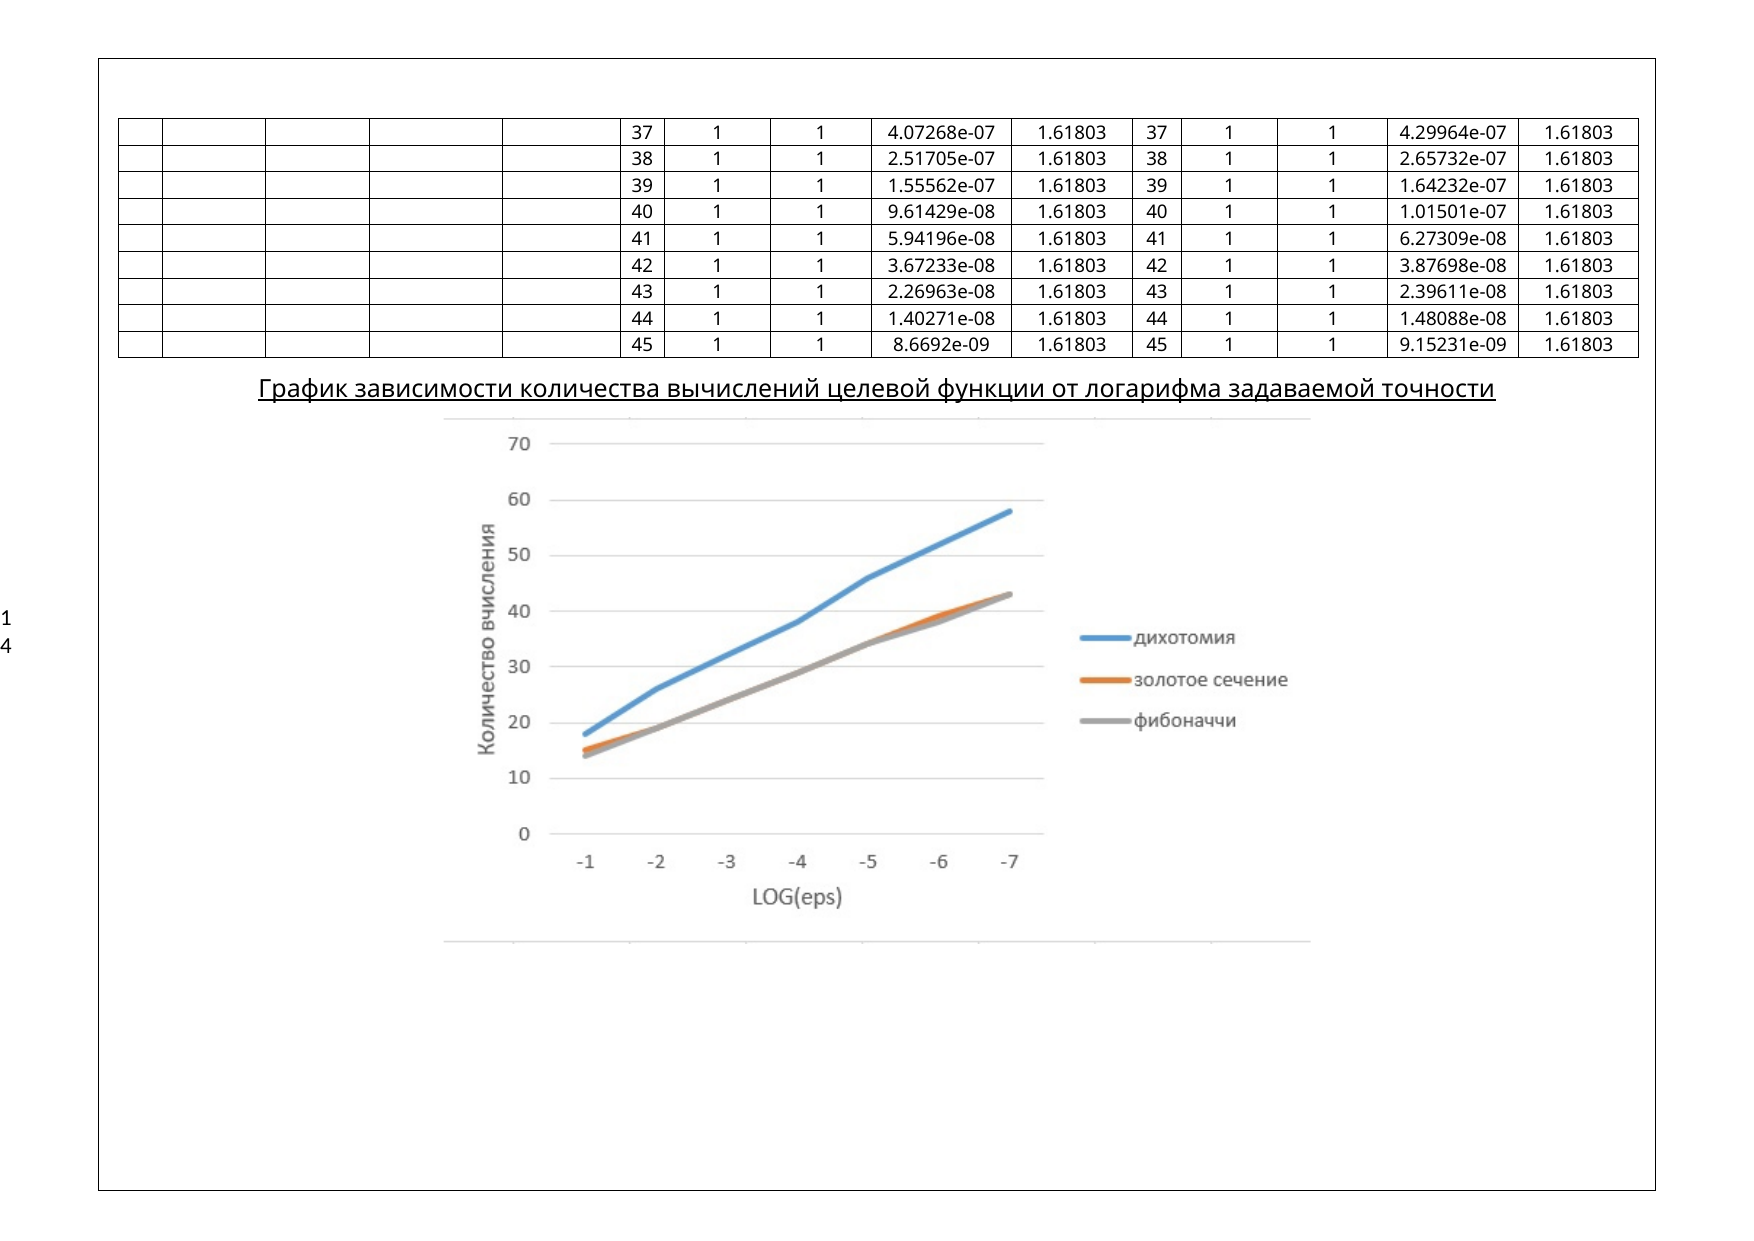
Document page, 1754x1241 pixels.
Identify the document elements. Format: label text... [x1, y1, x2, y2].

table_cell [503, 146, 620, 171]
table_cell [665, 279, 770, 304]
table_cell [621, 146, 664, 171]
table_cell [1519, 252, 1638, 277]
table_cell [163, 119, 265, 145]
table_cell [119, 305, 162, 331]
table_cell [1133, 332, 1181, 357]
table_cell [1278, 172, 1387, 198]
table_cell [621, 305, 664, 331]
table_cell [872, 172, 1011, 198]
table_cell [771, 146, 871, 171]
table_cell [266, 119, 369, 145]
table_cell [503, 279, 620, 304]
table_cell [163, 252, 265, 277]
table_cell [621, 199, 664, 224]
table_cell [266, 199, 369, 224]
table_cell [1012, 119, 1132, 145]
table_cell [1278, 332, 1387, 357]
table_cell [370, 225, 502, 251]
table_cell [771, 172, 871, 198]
text График зависимости количества вычислений целевой функции от логарифма задаваемой точности [118, 371, 1636, 405]
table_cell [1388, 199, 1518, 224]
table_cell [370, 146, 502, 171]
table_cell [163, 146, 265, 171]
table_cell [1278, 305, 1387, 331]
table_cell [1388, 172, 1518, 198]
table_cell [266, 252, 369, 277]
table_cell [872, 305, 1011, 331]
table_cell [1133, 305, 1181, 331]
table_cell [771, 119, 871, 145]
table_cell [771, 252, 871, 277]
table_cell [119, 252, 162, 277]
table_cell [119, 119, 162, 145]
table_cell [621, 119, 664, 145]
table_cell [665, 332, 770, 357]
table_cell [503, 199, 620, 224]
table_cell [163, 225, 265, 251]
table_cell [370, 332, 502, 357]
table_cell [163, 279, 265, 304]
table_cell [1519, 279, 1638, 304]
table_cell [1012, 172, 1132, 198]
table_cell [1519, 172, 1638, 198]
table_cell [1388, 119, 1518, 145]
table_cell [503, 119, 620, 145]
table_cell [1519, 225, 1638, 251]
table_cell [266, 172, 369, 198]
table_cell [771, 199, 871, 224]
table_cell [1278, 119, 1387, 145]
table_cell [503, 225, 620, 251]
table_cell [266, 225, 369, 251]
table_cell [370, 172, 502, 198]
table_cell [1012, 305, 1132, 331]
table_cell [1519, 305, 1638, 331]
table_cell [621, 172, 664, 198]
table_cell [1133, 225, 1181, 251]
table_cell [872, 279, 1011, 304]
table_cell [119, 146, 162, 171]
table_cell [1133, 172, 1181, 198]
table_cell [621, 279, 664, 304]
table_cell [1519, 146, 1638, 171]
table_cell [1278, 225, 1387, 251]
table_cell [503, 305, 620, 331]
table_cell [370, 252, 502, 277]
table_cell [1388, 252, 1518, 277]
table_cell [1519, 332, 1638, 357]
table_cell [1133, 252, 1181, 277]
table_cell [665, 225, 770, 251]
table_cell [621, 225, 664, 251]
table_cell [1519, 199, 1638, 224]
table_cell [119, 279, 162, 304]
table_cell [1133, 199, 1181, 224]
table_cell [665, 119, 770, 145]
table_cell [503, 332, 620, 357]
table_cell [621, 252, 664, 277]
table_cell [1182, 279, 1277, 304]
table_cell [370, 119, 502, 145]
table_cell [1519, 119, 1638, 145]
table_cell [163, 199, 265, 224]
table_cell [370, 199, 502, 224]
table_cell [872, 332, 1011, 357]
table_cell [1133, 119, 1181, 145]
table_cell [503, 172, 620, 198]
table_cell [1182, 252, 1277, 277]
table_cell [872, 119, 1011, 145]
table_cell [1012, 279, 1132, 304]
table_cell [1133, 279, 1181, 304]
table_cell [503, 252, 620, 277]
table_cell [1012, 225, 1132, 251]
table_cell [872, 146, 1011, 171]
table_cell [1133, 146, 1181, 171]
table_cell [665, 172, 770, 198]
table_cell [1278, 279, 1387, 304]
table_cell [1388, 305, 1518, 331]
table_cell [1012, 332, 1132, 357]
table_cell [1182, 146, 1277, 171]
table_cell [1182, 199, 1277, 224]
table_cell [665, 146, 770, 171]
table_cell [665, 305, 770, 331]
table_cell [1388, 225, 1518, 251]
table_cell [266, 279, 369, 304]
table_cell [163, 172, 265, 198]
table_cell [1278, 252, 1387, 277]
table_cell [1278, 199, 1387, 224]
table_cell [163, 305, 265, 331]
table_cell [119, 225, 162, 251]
picture [443, 417, 1311, 944]
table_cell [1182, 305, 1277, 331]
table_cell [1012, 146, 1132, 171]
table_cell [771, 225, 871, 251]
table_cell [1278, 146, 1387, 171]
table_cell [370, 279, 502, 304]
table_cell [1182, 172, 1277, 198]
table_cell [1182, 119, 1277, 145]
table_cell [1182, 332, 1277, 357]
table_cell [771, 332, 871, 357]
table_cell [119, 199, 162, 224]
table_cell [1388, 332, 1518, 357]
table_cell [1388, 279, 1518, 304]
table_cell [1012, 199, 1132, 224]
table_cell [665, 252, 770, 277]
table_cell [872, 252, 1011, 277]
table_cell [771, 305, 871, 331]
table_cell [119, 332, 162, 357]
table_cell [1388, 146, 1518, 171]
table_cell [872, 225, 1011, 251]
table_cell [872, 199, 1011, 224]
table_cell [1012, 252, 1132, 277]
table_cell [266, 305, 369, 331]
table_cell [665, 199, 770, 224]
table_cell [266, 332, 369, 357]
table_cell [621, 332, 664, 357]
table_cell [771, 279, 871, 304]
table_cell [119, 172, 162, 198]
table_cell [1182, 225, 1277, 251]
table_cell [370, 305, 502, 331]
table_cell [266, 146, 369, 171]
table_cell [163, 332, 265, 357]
